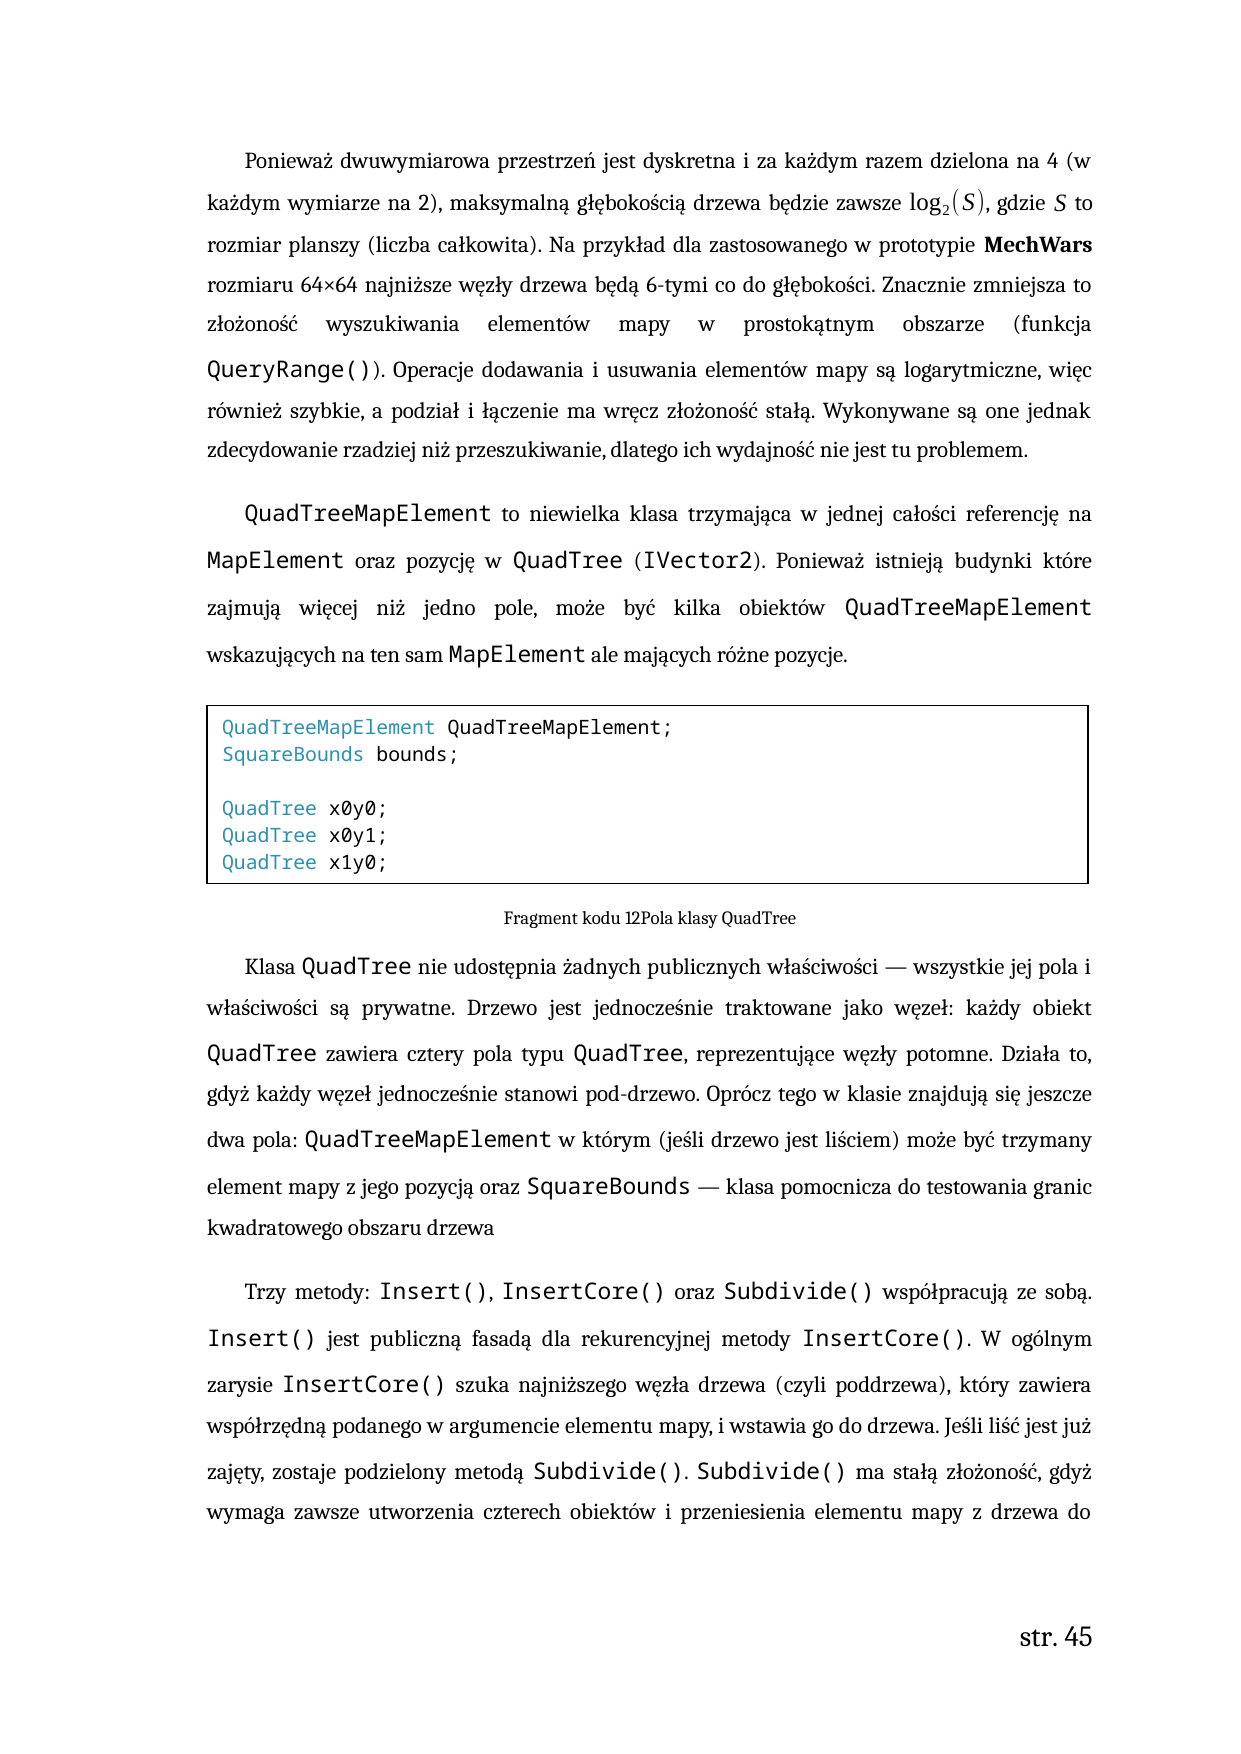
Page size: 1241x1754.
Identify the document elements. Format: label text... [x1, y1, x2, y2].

text Klasa QuadTree nie udostępnia żadnych publicznych właściwości — wszystkie jej pola i właściwości są prywatne. Drzewo jest jednocześnie traktowane jako węzeł: każdy obiekt QuadTree zawiera cztery pola typu QuadTree, reprezentujące węzły potomne. Działa to, gdyż każdy węzeł jednocześnie stanowi pod-drzewo. Oprócz tego w klasie znajdują się jeszcze dwa pola: QuadTreeMapElement w którym (jeśli drzewo jest liściem) może być trzymany element mapy z jego pozycją oraz SquareBounds — klasa pomocnicza do testowania granic kwadratowego obszaru drzewa [207, 950, 1092, 1241]
text QuadTreeMapElement to niewielka klasa trzymająca w jednej całości referencję na MapElement oraz pozycję w QuadTree (IVector2). Ponieważ istnieją budynki które zajmują więcej niż jedno pole, może być kilka obiektów QuadTreeMapElement wskazujących na ten sam MapElement ale mających różne pozycje. [207, 497, 1092, 669]
text Ponieważ dwuwymiarowa przestrzeń jest dyskretna i za każdym razem dzielona na 4 (w każdym wymiarze na 2), maksymalną głębokością drzewa będzie zawsze , gdzie to rozmiar planszy (liczba całkowita). Na przykład dla zastosowanego w prototypie MechWars rozmiaru 64×64 najniższe węzły drzewa będą 6-tymi co do głębokości. Znacznie zmniejsza to złożoność wyszukiwania elementów mapy w prostokątnym obszarze (funkcja QueryRange()). Operacje dodawania i usuwania elementów mapy są logarytmiczne, więc również szybkie, a podział i łączenie ma wręcz złożoność stałą. Wykonywane są one jednak zdecydowanie rzadziej niż przeszukiwanie, dlatego ich wydajność nie jest tu problemem. [207, 148, 1092, 463]
text Fragment kodu 12Pola klasy QuadTree [207, 908, 1092, 929]
